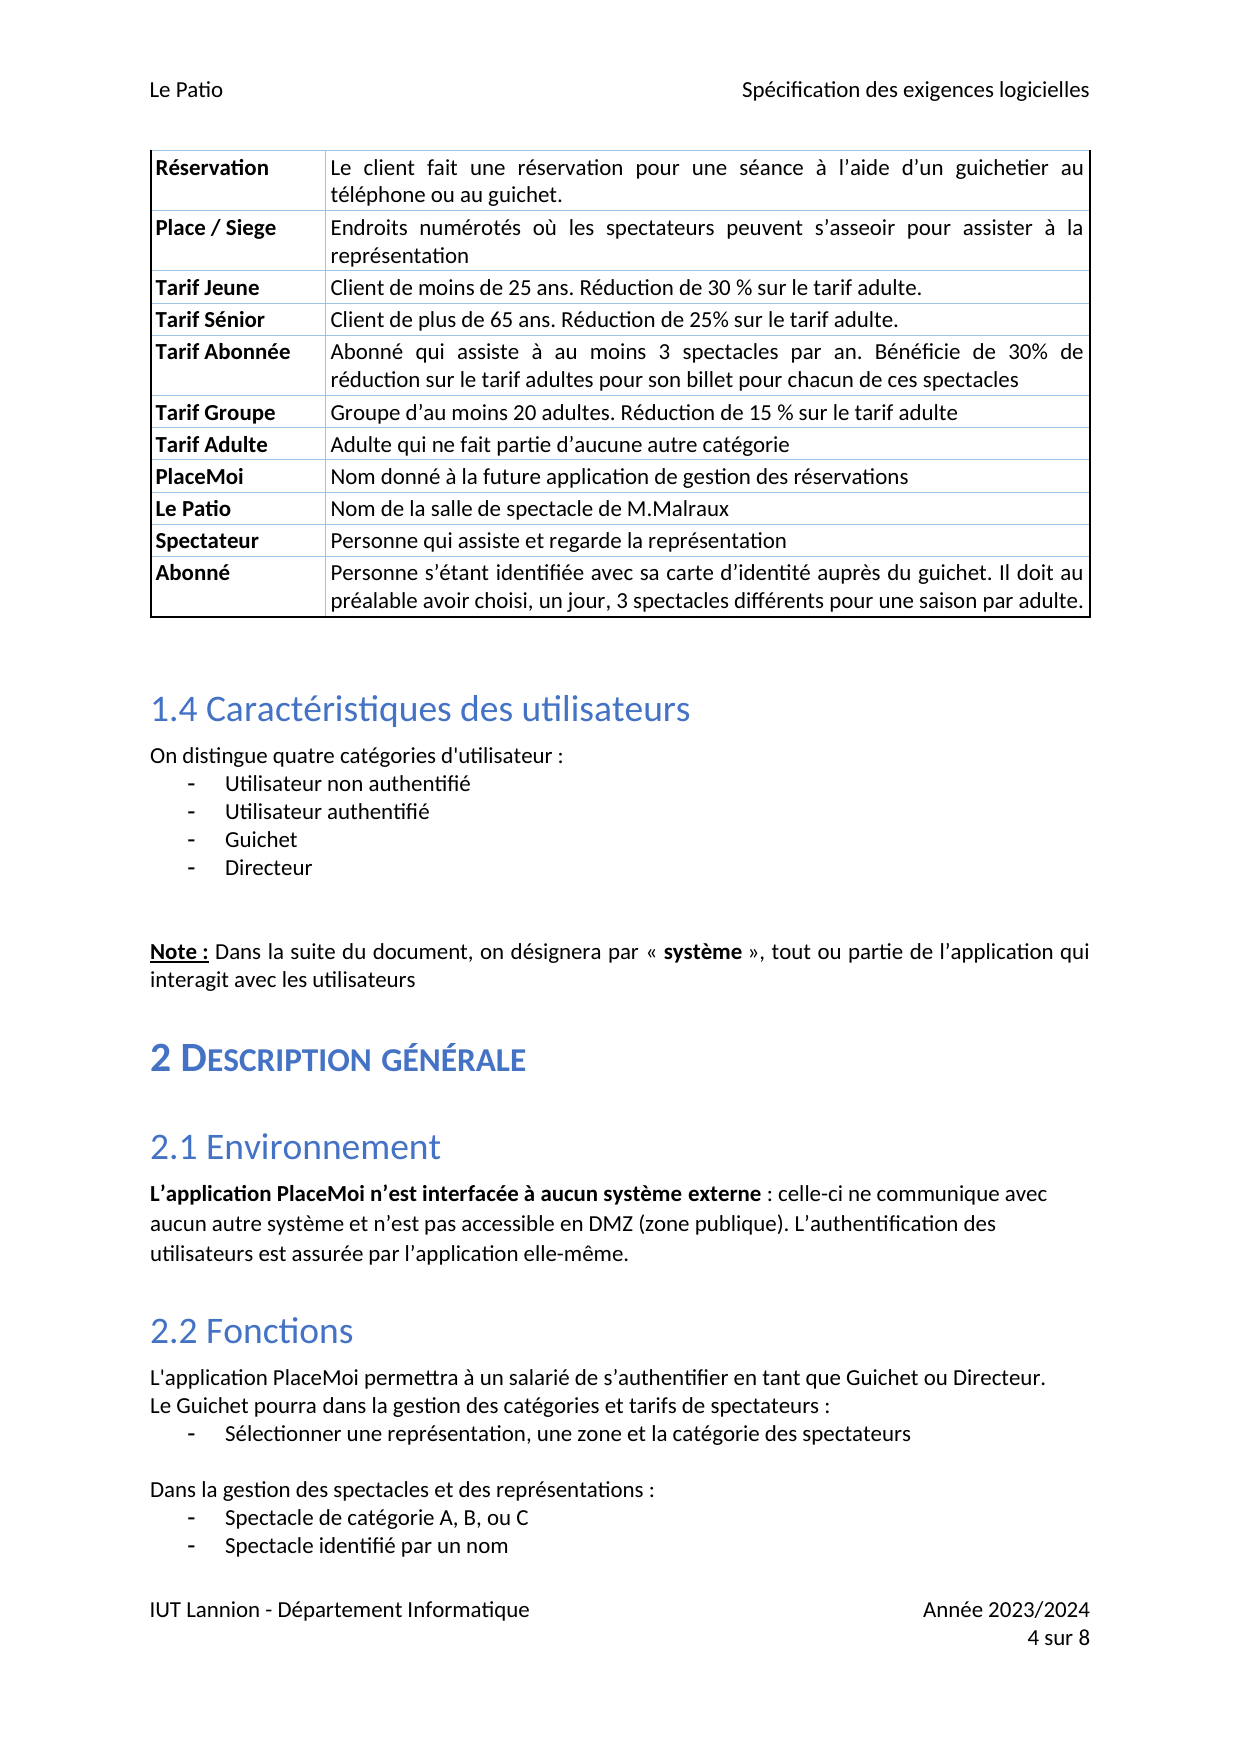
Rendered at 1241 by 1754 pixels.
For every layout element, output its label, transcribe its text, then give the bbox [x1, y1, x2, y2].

subtitle 2.2 Fonctions [150, 1307, 1090, 1353]
subtitle 1.4 Caractéristiques des utilisateurs [150, 685, 1090, 731]
table_cell Client de plus de 65 ans. Réduction de 25% sur le tarif adulte. [326, 304, 1089, 335]
table_cell Groupe d’au moins 20 adultes. Réduction de 15 % sur le tarif adulte [326, 396, 1089, 427]
table_cell Personne qui assiste et regarde la représentation [326, 525, 1089, 556]
table_cell Abonné [152, 557, 325, 616]
table_cell Nom donné à la future application de gestion des réservations [326, 460, 1089, 492]
text Le Guichet pourra dans la gestion des catégories et tarifs de spectateurs : [150, 1391, 1090, 1419]
table_cell Endroits numérotés où les spectateurs peuvent s’asseoir pour assister à la représentation [326, 211, 1089, 270]
table_cell Tarif Sénior [152, 304, 325, 335]
text Dans la gestion des spectacles et des représentations : [150, 1475, 1090, 1503]
table_cell Place / Siege [152, 211, 325, 270]
table_cell Tarif Jeune [152, 271, 325, 303]
list Utilisateur non authentifié [187, 769, 1090, 797]
table_cell Le Patio [152, 493, 325, 524]
list Spectacle identifié par un nom [187, 1531, 1090, 1559]
list Utilisateur authentifié [187, 797, 1090, 825]
list Sélectionner une représentation, une zone et la catégorie des spectateurs [187, 1419, 1090, 1447]
subtitle 2.1 Environnement [150, 1123, 1090, 1169]
subtitle 2 Description générale [150, 1031, 1090, 1082]
list Directeur [187, 853, 1090, 881]
text L’application PlaceMoi n’est interfacée à aucun système externe : celle-ci ne communique avec aucun autre système et n’est pas accessible en DMZ (zone publique). L’authentification des utilisateurs est assurée par l’application elle-même. [150, 1179, 1090, 1267]
table_cell Tarif Abonnée [152, 336, 325, 395]
list Guichet [187, 825, 1090, 853]
table_cell Tarif Adulte [152, 428, 325, 459]
table_cell Adulte qui ne fait partie d’aucune autre catégorie [326, 428, 1089, 459]
table_cell Le client fait une réservation pour une séance à l’aide d’un guichetier au téléphone ou au guichet. [326, 151, 1089, 210]
table_cell Nom de la salle de spectacle de M.Malraux [326, 493, 1089, 524]
text On distingue quatre catégories d'utilisateur : [150, 741, 1090, 769]
table_cell Spectateur [152, 525, 325, 556]
table_cell Client de moins de 25 ans. Réduction de 30 % sur le tarif adulte. [326, 271, 1089, 303]
table_cell PlaceMoi [152, 460, 325, 492]
table_cell Personne s’étant identifiée avec sa carte d’identité auprès du guichet. Il doit au préalable avoir choisi, un jour, 3 spectacles différents pour une saison par adulte. [326, 557, 1089, 616]
table_cell Abonné qui assiste à au moins 3 spectacles par an. Bénéficie de 30% de réduction sur le tarif adultes pour son billet pour chacun de ces spectacles [326, 336, 1089, 395]
list Spectacle de catégorie A, B, ou C [187, 1503, 1090, 1531]
text Note : Dans la suite du document, on désignera par « système », tout ou partie de l’application qui interagit avec les utilisateurs [150, 937, 1090, 993]
table_cell Réservation [152, 151, 325, 210]
text L'application PlaceMoi permettra à un salarié de s’authentifier en tant que Guichet ou Directeur. [150, 1363, 1090, 1391]
table_cell Tarif Groupe [152, 396, 325, 427]
